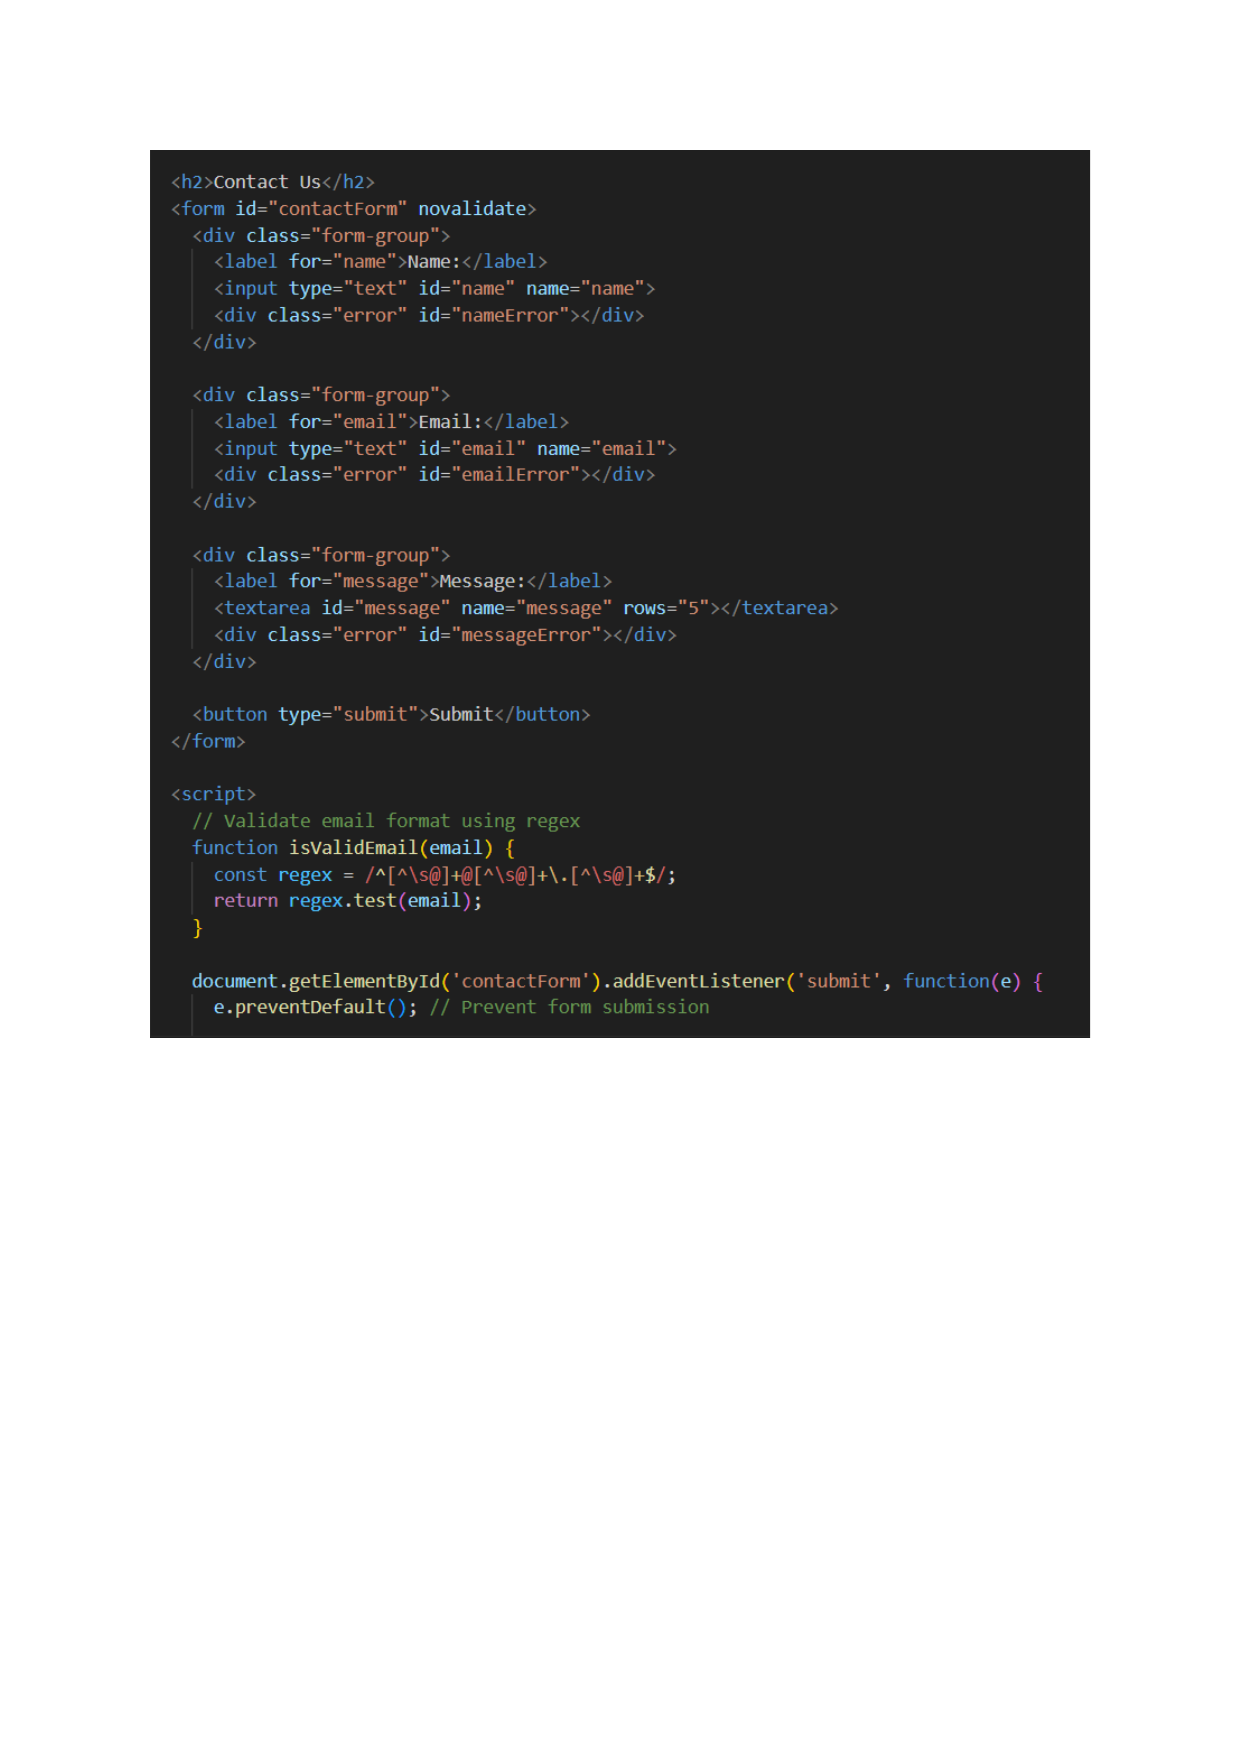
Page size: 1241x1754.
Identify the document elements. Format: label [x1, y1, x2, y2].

picture [150, 150, 1091, 1038]
